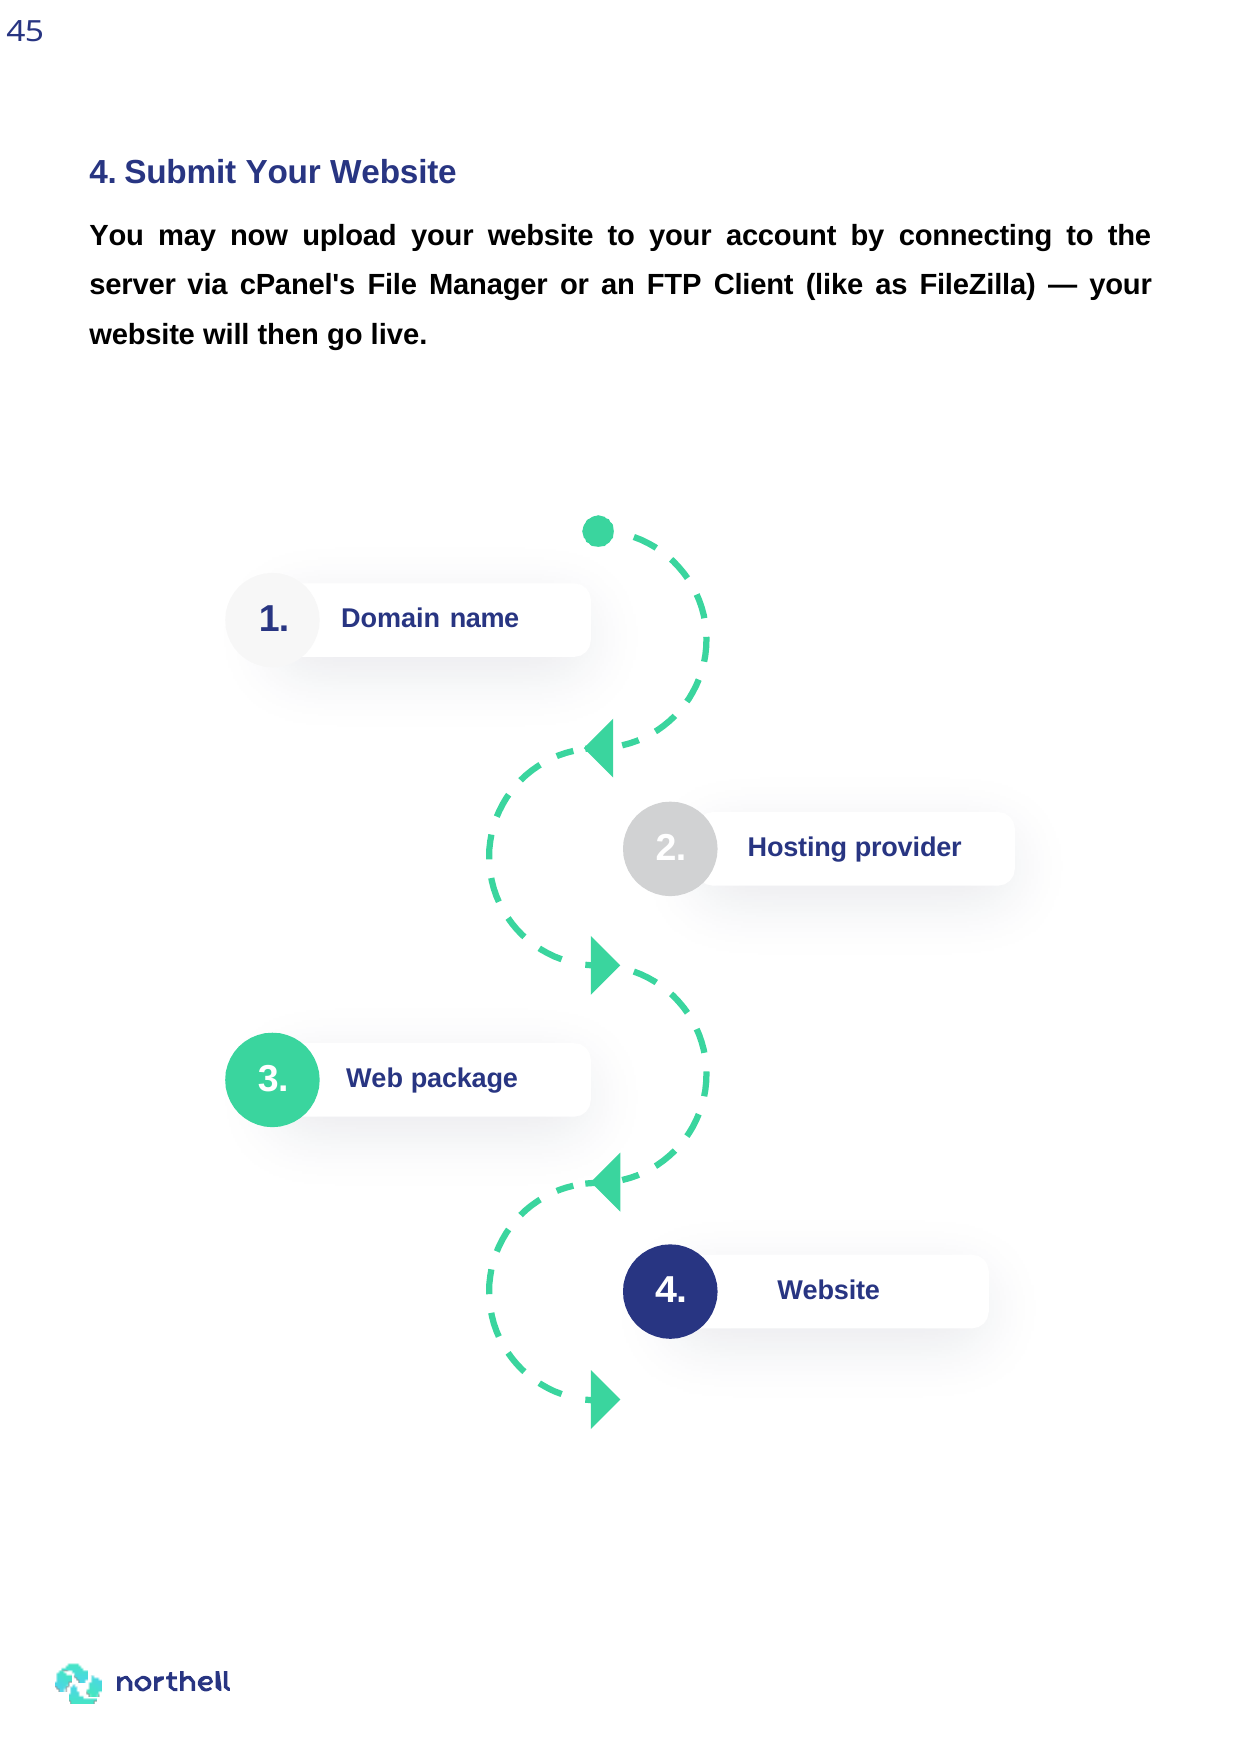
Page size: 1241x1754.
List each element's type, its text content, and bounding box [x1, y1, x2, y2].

picture [182, 511, 1104, 1435]
text You may now upload your website to your account by connecting to the server via cPanel's File Manager or an FTP Client (like as FileZilla) — your website will then go live. [89, 217, 1152, 350]
picture [55, 1662, 102, 1704]
subtitle Submit Your Website [89, 152, 1198, 191]
